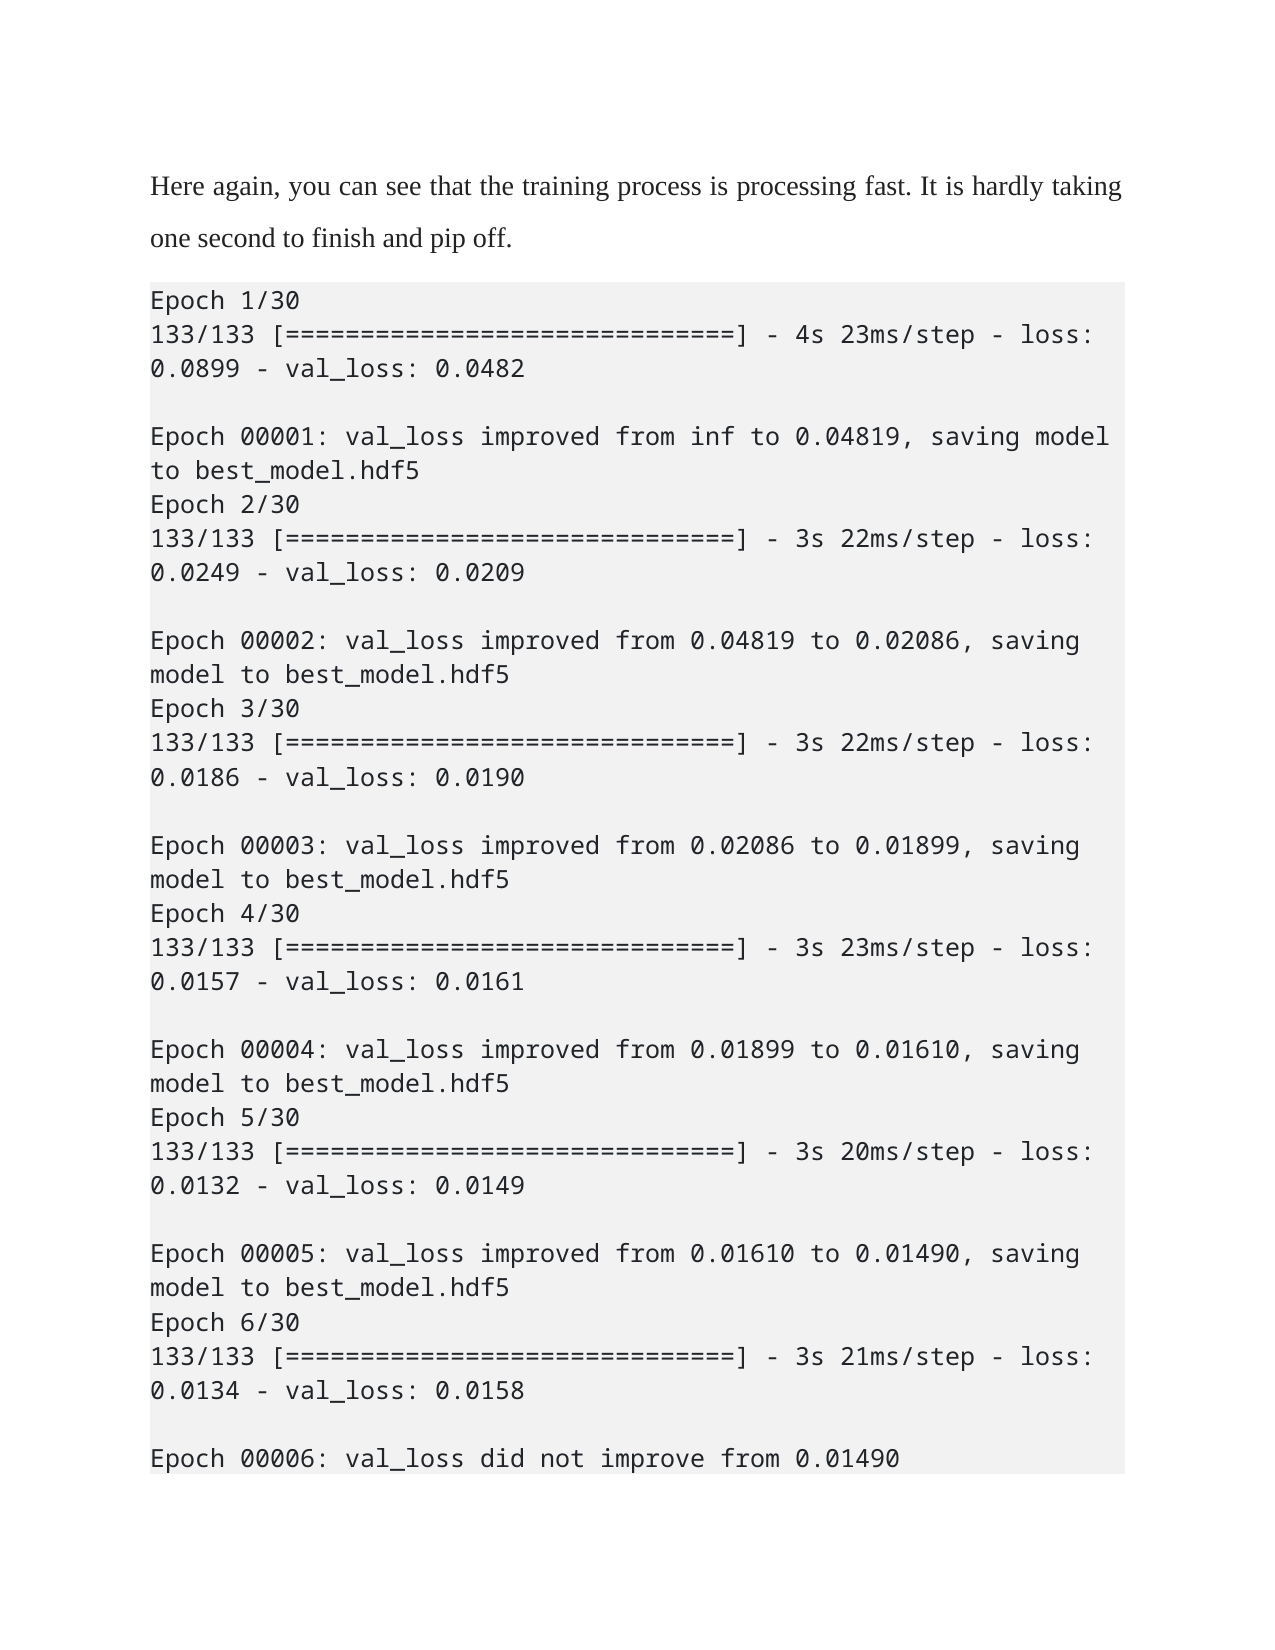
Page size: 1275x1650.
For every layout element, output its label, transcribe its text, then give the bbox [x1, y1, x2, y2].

text Epoch 00001: val_loss improved from inf to 0.04819, saving model to best_model.hdf5 [150, 418, 1125, 487]
text 133/133 [==============================] - 3s 23ms/step - loss: 0.0157 - val_loss: 0.0161 [150, 929, 1125, 998]
text Epoch 1/30 [150, 282, 1125, 316]
text Epoch 00003: val_loss improved from 0.02086 to 0.01899, saving model to best_model.hdf5 [150, 827, 1125, 895]
text Epoch 4/30 [150, 895, 1125, 929]
text Epoch 00006: val_loss did not improve from 0.01490 [150, 1440, 1125, 1474]
text Here again, you can see that the training process is processing fast. It is hardly taking one second to finish and pip off. [150, 150, 1125, 253]
text Epoch 00002: val_loss improved from 0.04819 to 0.02086, saving model to best_model.hdf5 [150, 623, 1125, 691]
text Epoch 6/30 [150, 1304, 1125, 1338]
text 133/133 [==============================] - 3s 22ms/step - loss: 0.0249 - val_loss: 0.0209 [150, 521, 1125, 589]
text 133/133 [==============================] - 3s 21ms/step - loss: 0.0134 - val_loss: 0.0158 [150, 1338, 1125, 1406]
text Epoch 2/30 [150, 487, 1125, 521]
text 133/133 [==============================] - 4s 23ms/step - loss: 0.0899 - val_loss: 0.0482 [150, 316, 1125, 384]
text Epoch 00004: val_loss improved from 0.01899 to 0.01610, saving model to best_model.hdf5 [150, 1032, 1125, 1100]
text Epoch 3/30 [150, 691, 1125, 725]
text Epoch 00005: val_loss improved from 0.01610 to 0.01490, saving model to best_model.hdf5 [150, 1236, 1125, 1304]
text 133/133 [==============================] - 3s 20ms/step - loss: 0.0132 - val_loss: 0.0149 [150, 1134, 1125, 1202]
text Epoch 5/30 [150, 1100, 1125, 1134]
text 133/133 [==============================] - 3s 22ms/step - loss: 0.0186 - val_loss: 0.0190 [150, 725, 1125, 793]
